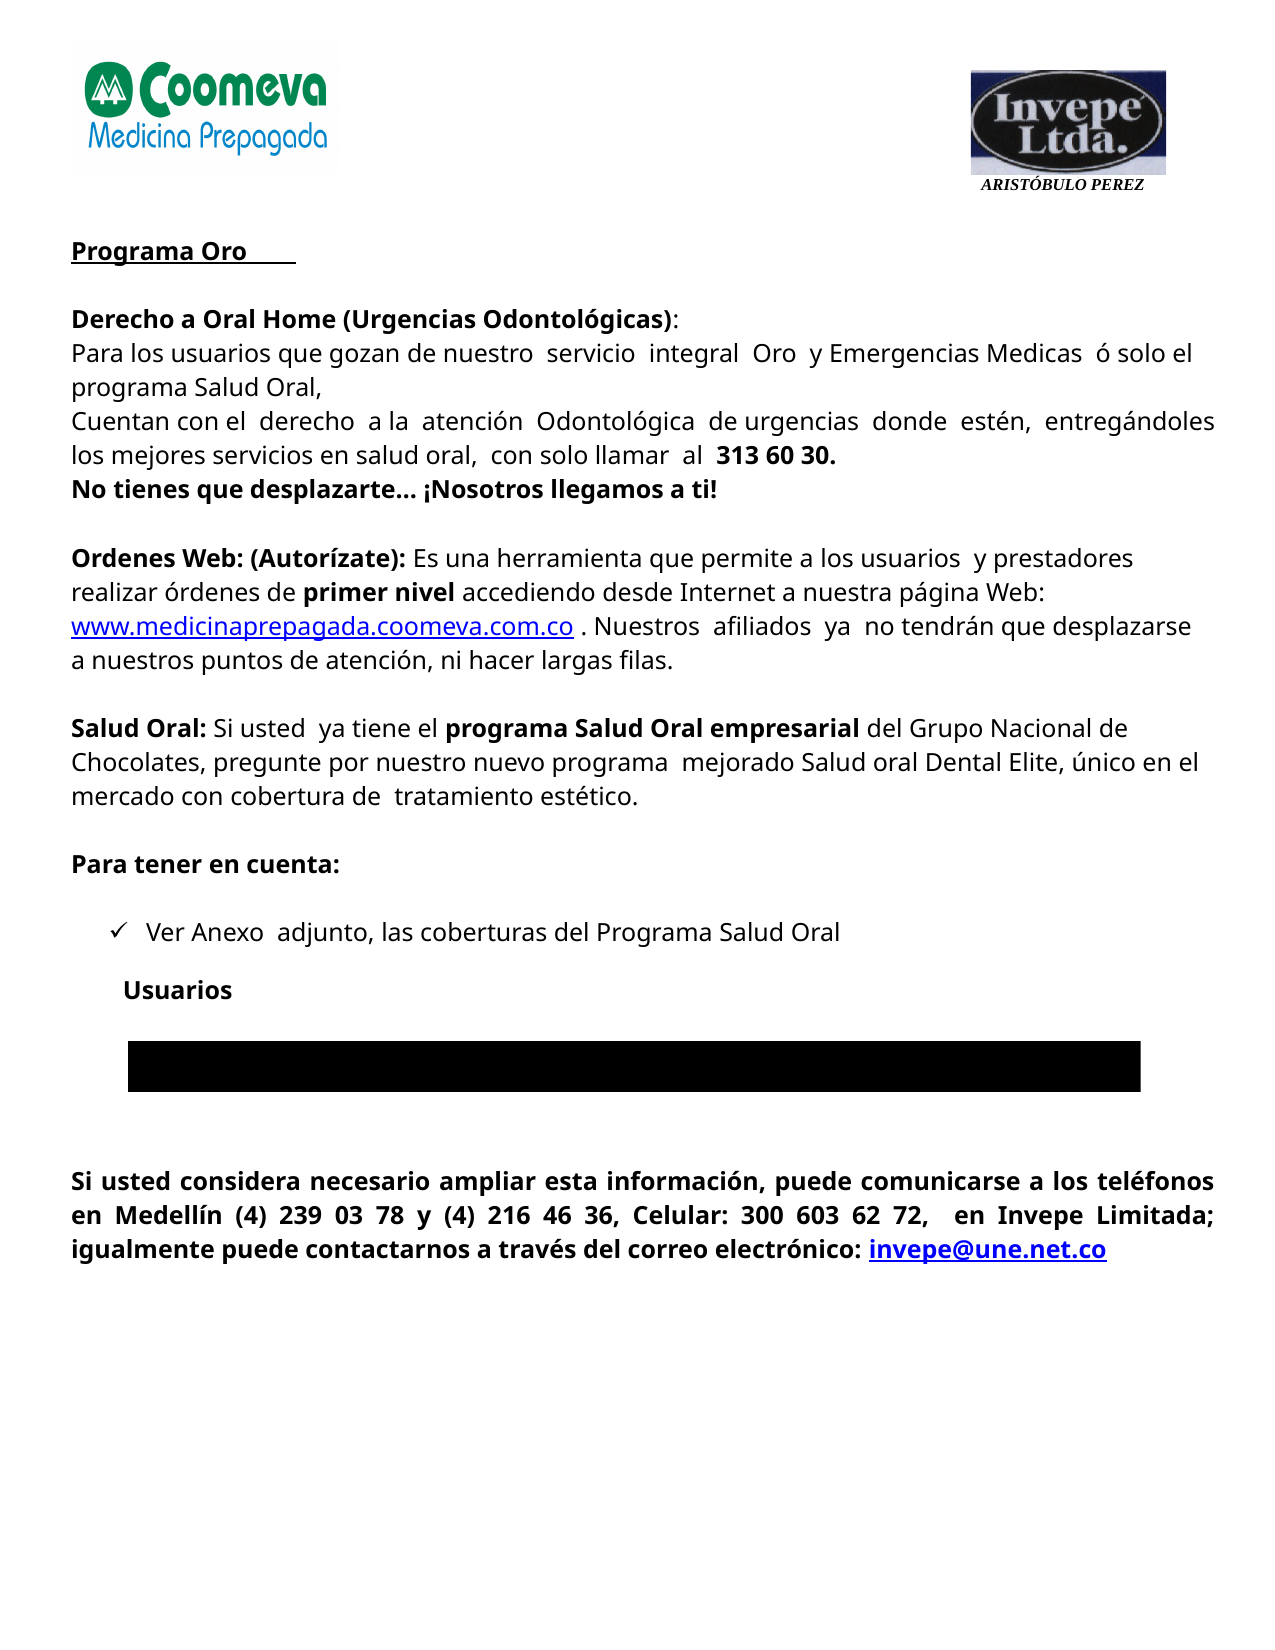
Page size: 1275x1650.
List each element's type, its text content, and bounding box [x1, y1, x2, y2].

text No tienes que desplazarte… ¡Nosotros llegamos a ti! [71, 472, 1216, 506]
text Para los usuarios que gozan de nuestro servicio integral Oro y Emergencias Medicas ó solo el programa Salud Oral, [71, 336, 1216, 404]
picture [70, 37, 340, 175]
text Usuarios [71, 973, 1216, 1007]
text Para tener en cuenta: [71, 847, 1216, 881]
text Ordenes Web: (Autorízate): Es una herramienta que permite a los usuarios y prestadores realizar órdenes de primer nivel accediendo desde Internet a nuestra página Web: www.medicinaprepagada.coomeva.com.co . Nuestros afiliados ya no tendrán que desplazarse a nuestros puntos de atención, ni hacer largas filas. [71, 540, 1216, 676]
text Si usted considera necesario ampliar esta información, puede comunicarse a los teléfonos en Medellín (4) 239 03 78 y (4) 216 46 36, Celular: 300 603 62 72, en Invepe Limitada; igualmente puede contactarnos a través del correo electrónico: invepe@une.net.co [71, 1163, 1216, 1266]
text Salud Oral: Si usted ya tiene el programa Salud Oral empresarial del Grupo Nacional de Chocolates, pregunte por nuestro nuevo programa mejorado Salud oral Dental Elite, único en el mercado con cobertura de tratamiento estético. [71, 711, 1216, 813]
text Cuentan con el derecho a la atención Odontológica de urgencias donde estén, entregándoles los mejores servicios en salud oral, con solo llamar al 313 60 30. [71, 404, 1216, 472]
list Ver Anexo adjunto, las coberturas del Programa Salud Oral [108, 915, 1216, 949]
text Derecho a Oral Home (Urgencias Odontológicas): [71, 302, 1216, 336]
picture [970, 70, 1167, 175]
text Programa Oro [71, 234, 1216, 268]
